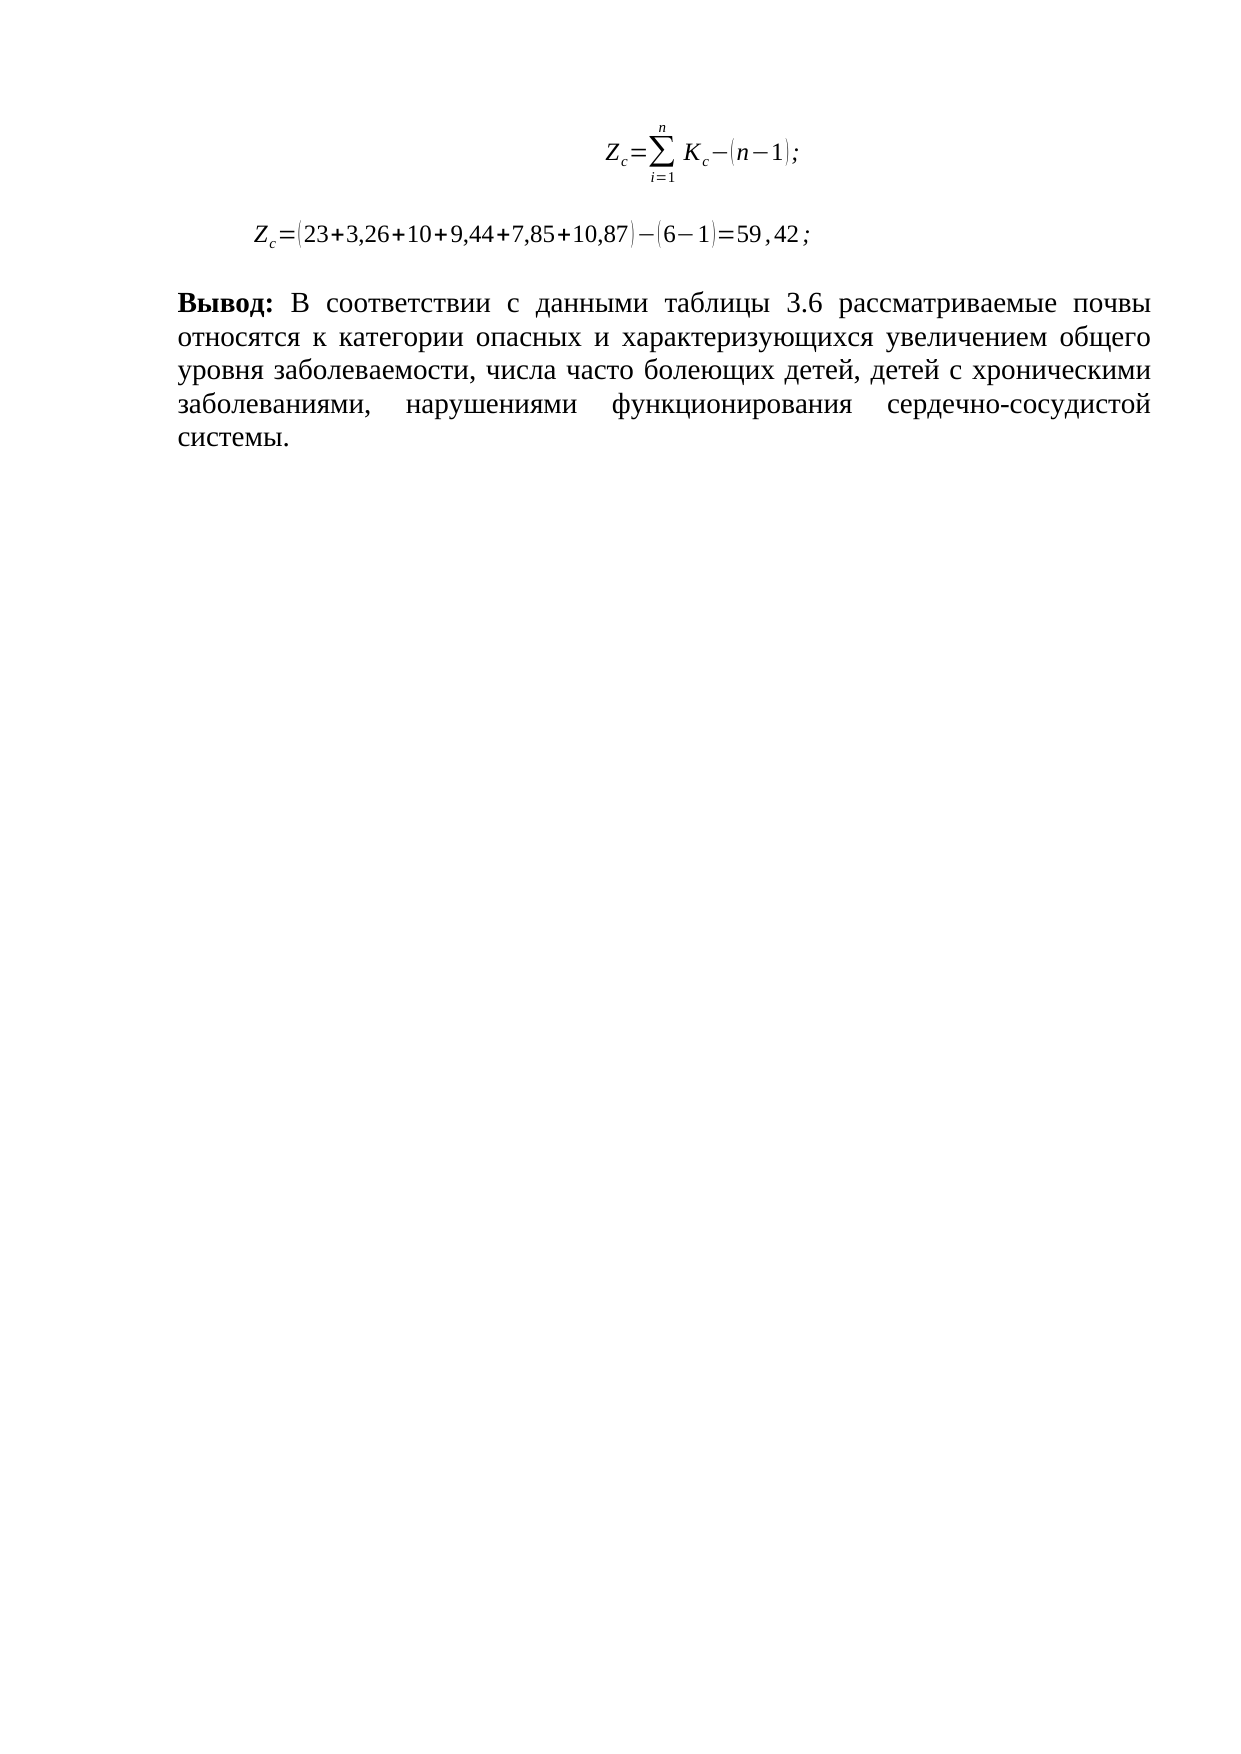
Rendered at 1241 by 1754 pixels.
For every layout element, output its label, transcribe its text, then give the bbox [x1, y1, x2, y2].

text Вывод: В соответствии с данными таблицы 3.6 рассматриваемые почвы относятся к категории опасных и характеризующихся увеличением общего уровня заболеваемости, числа часто болеющих детей, детей с хроническими заболеваниями, нарушениями функционирования сердечно-сосудистой системы. [177, 285, 1152, 453]
